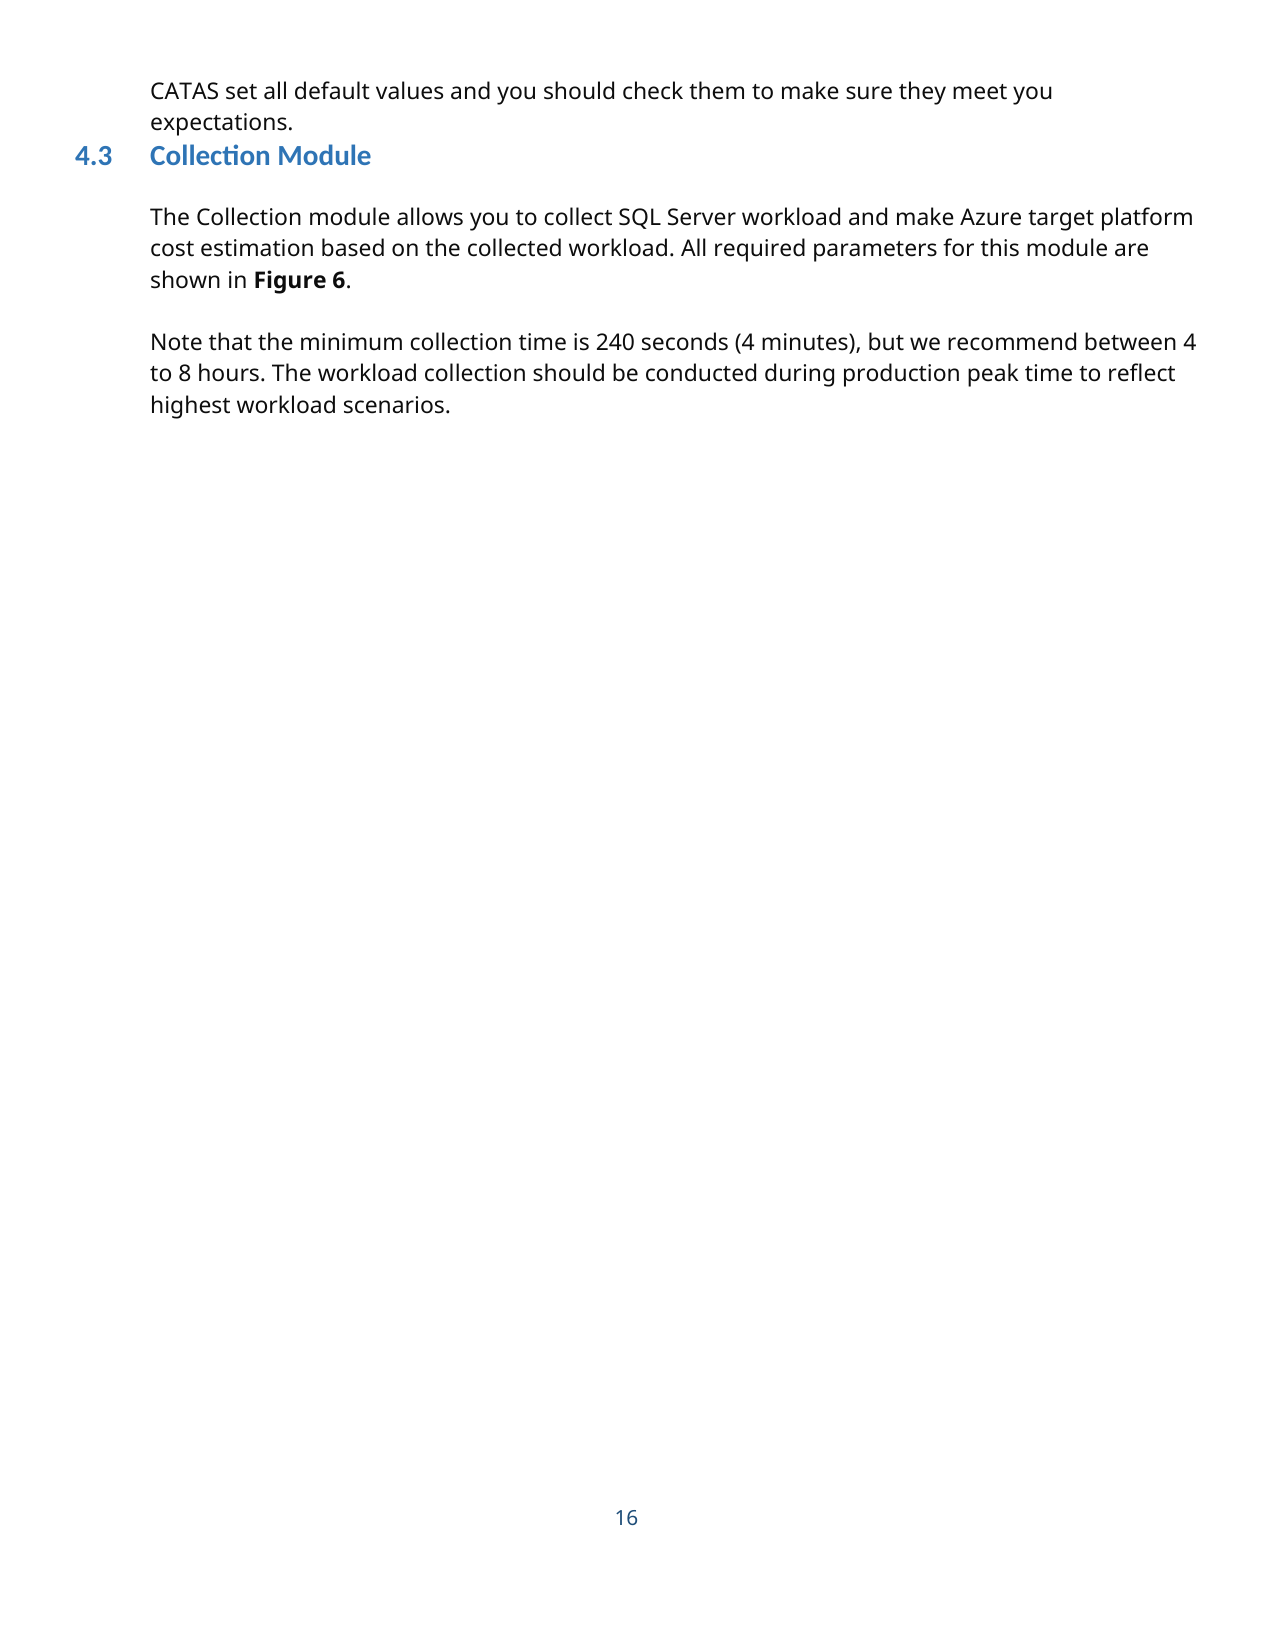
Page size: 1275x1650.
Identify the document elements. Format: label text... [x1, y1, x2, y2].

text The Collection module allows you to collect SQL Server workload and make Azure target platform cost estimation based on the collected workload. All required parameters for this module are shown in Figure 6. [150, 201, 1200, 295]
subtitle Collection Module [75, 137, 1200, 173]
text CATAS set all default values and you should check them to make sure they meet you expectations. [150, 75, 1200, 137]
text Note that the minimum collection time is 240 seconds (4 minutes), but we recommend between 4 to 8 hours. The workload collection should be conducted during production peak time to reflect highest workload scenarios. [150, 326, 1200, 420]
